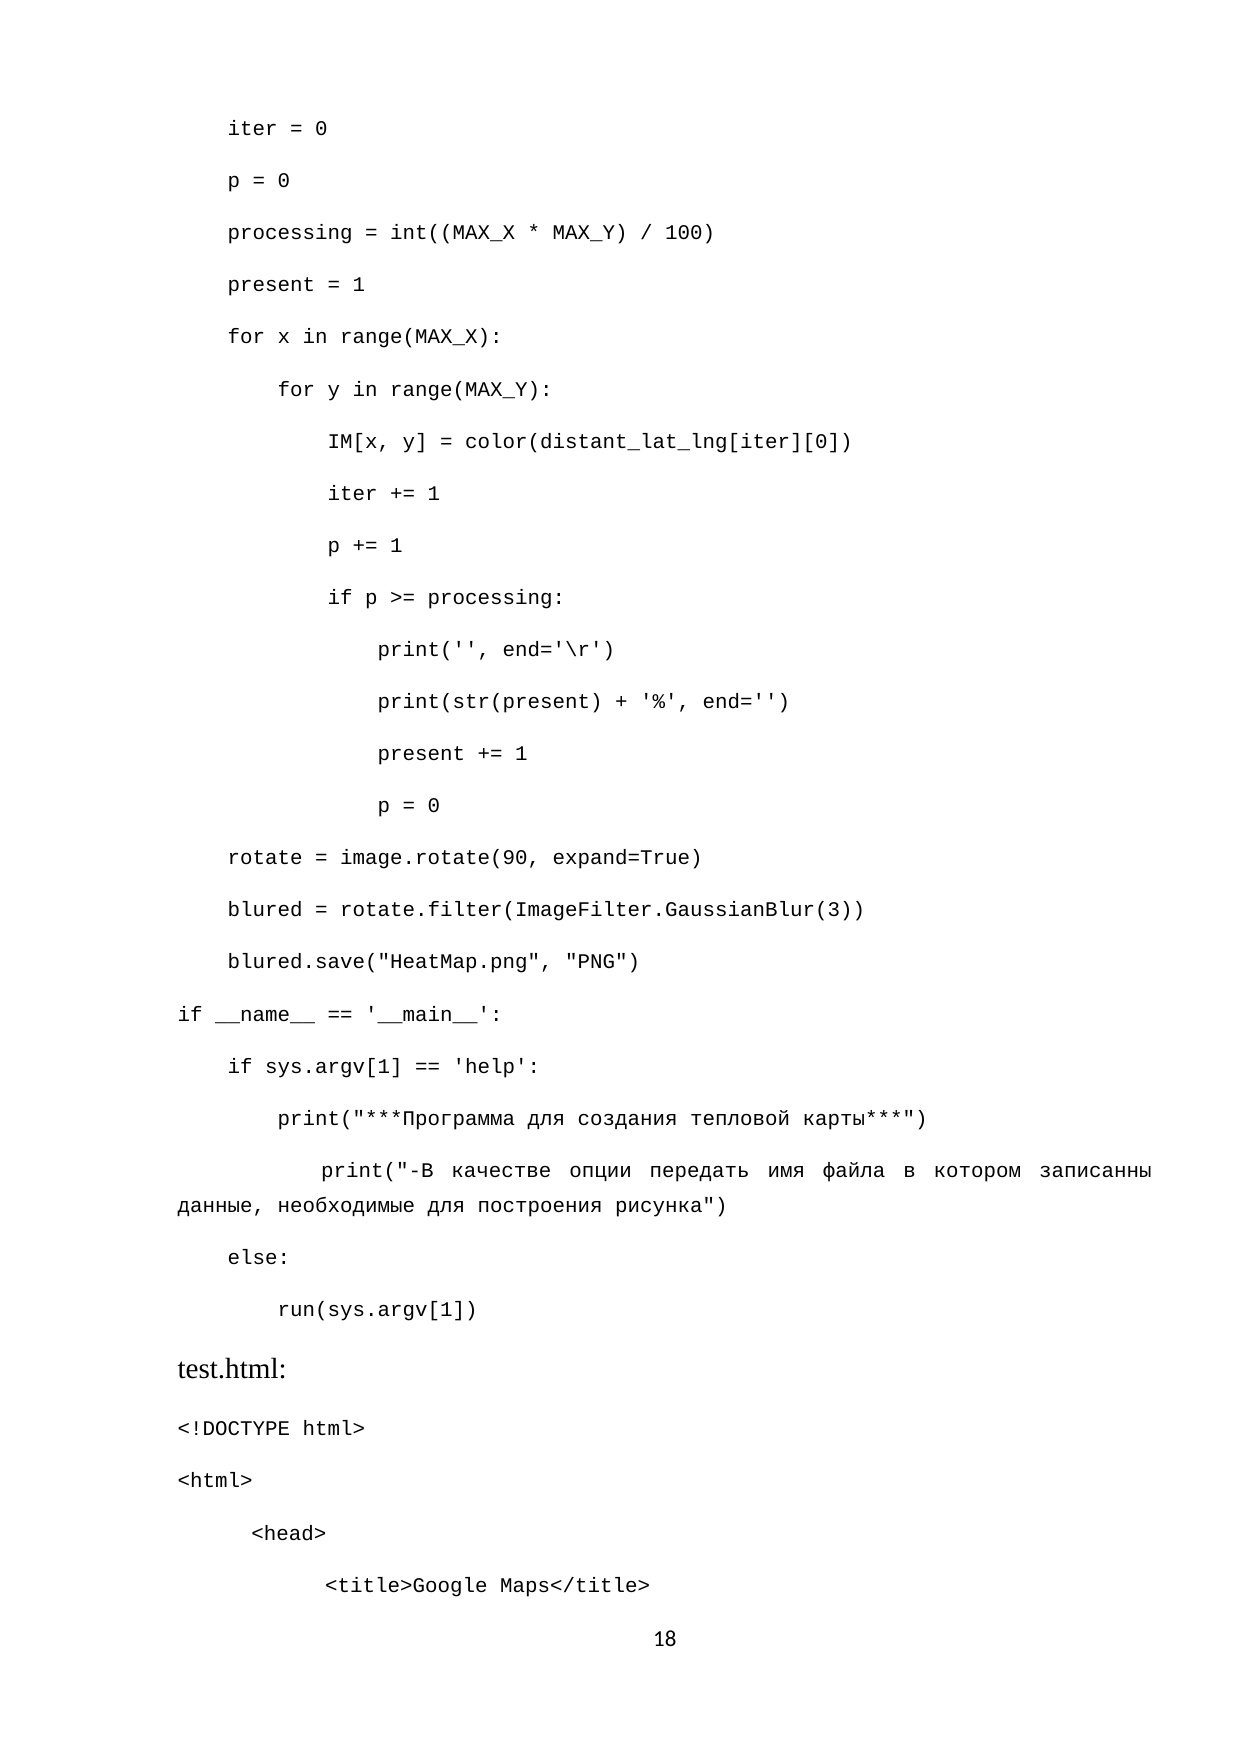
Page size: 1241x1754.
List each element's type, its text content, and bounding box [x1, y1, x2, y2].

text for y in range(MAX_Y): [177, 378, 1152, 402]
text run(sys.argv[1]) [177, 1299, 1152, 1323]
text <!DOCTYPE html> [177, 1418, 1152, 1442]
text p = 0 [177, 170, 1152, 194]
text <title>Google Maps</title> [177, 1575, 1152, 1598]
text <html> [177, 1471, 1152, 1494]
text print(str(present) + '%', end='') [177, 691, 1152, 715]
text present += 1 [177, 743, 1152, 767]
text print("***Программа для создания тепловой карты***") [177, 1108, 1152, 1131]
text p += 1 [177, 535, 1152, 558]
text for x in range(MAX_X): [177, 326, 1152, 350]
text if sys.argv[1] == 'help': [177, 1056, 1152, 1079]
text if __name__ == '__main__': [177, 1003, 1152, 1027]
text processing = int((MAX_X * MAX_Y) / 100) [177, 222, 1152, 246]
text <head> [177, 1523, 1152, 1546]
text else: [177, 1247, 1152, 1271]
text test.html: [177, 1351, 1152, 1385]
text blured.save("HeatMap.png", "PNG") [177, 951, 1152, 975]
text rotate = image.rotate(90, expand=True) [177, 847, 1152, 871]
text print('', end='\r') [177, 639, 1152, 663]
text iter += 1 [177, 483, 1152, 506]
text print("-В качестве опции передать имя файла в котором записанны данные, необходимые для построения рисунка") [177, 1160, 1152, 1219]
text blured = rotate.filter(ImageFilter.GaussianBlur(3)) [177, 899, 1152, 923]
text if p >= processing: [177, 587, 1152, 611]
text iter = 0 [177, 118, 1152, 142]
text present = 1 [177, 274, 1152, 298]
text p = 0 [177, 795, 1152, 819]
text IM[x, y] = color(distant_lat_lng[iter][0]) [177, 431, 1152, 454]
